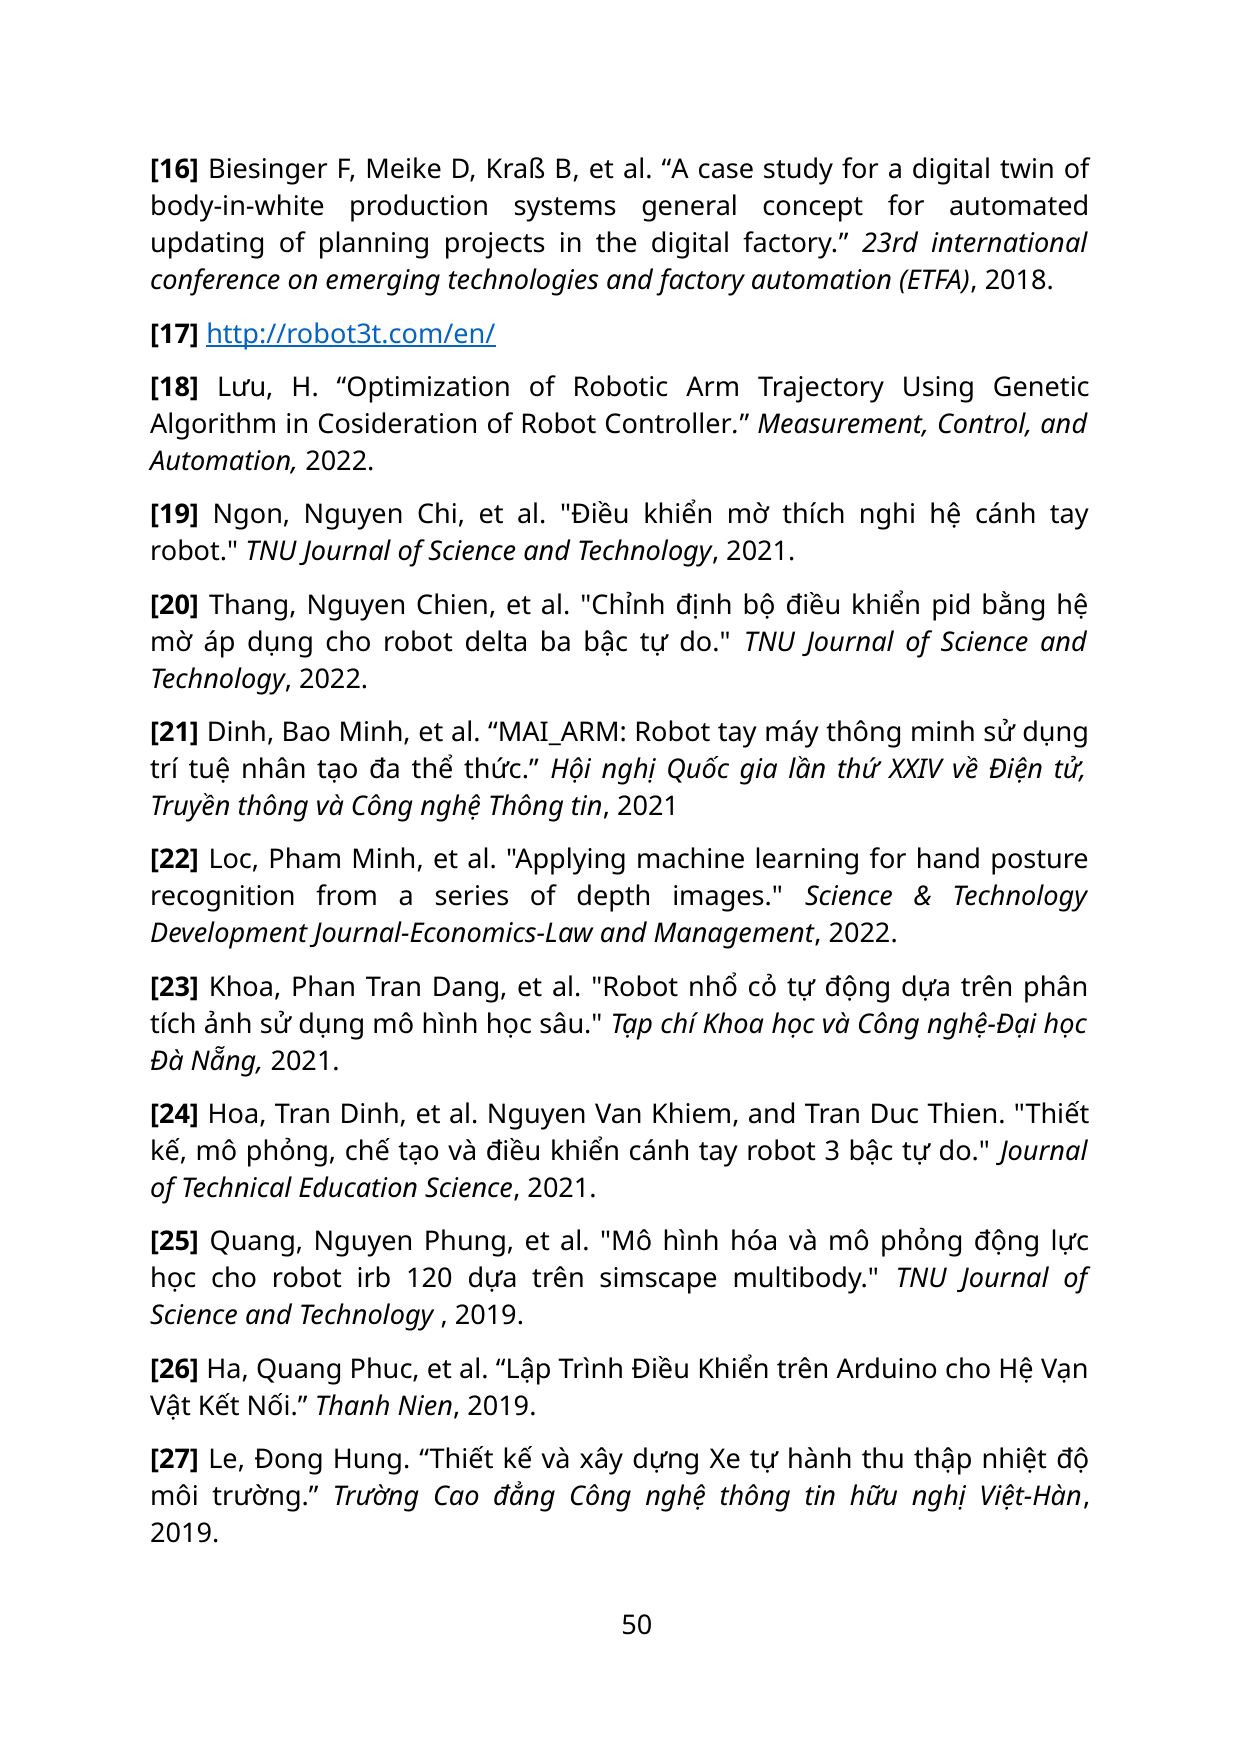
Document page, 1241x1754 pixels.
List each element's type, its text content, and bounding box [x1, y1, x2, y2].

text [26] Ha, Quang Phuc, et al. “Lập Trình Điều Khiển trên Arduino cho Hệ Vạn Vật Kết Nối.” Thanh Nien, 2019. [150, 1349, 1090, 1423]
text [16] Biesinger F, Meike D, Kraß B, et al. “A case study for a digital twin of body-in-white production systems general concept for automated updating of planning projects in the digital factory.” 23rd international conference on emerging technologies and factory automation (ETFA), 2018. [150, 150, 1090, 297]
text [23] Khoa, Phan Tran Dang, et al. "Robot nhổ cỏ tự động dựa trên phân tích ảnh sử dụng mô hình học sâu." Tạp chí Khoa học và Công nghệ-Đại học Đà Nẵng, 2021. [150, 967, 1090, 1078]
text [27] Le, Đong Hung. “Thiết kế và xây dựng Xe tự hành thu thập nhiệt độ môi trường.” Trường Cao đẳng Công nghệ thông tin hữu nghị Việt-Hàn, 2019. [150, 1439, 1090, 1550]
text [17] http://robot3t.com/en/ [150, 314, 1090, 351]
text [22] Loc, Pham Minh, et al. "Applying machine learning for hand posture recognition from a series of depth images." Science & Technology Development Journal-Economics-Law and Management, 2022. [150, 840, 1090, 951]
text [20] Thang, Nguyen Chien, et al. "Chỉnh định bộ điều khiển pid bằng hệ mờ áp dụng cho robot delta ba bậc tự do." TNU Journal of Science and Technology, 2022. [150, 585, 1090, 696]
text [21] Dinh, Bao Minh, et al. “MAI_ARM: Robot tay máy thông minh sử dụng trí tuệ nhân tạo đa thể thức.” Hội nghị Quốc gia lần thứ XXIV về Điện tử, Truyền thông và Công nghệ Thông tin, 2021 [150, 713, 1090, 823]
text [18] Lưu, H. “Optimization of Robotic Arm Trajectory Using Genetic Algorithm in Cosideration of Robot Controller.” Measurement, Control, and Automation, 2022. [150, 368, 1090, 478]
text [19] Ngon, Nguyen Chi, et al. "Điều khiển mờ thích nghi hệ cánh tay robot." TNU Journal of Science and Technology, 2021. [150, 495, 1090, 569]
text [24] Hoa, Tran Dinh, et al. Nguyen Van Khiem, and Tran Duc Thien. "Thiết kế, mô phỏng, chế tạo và điều khiển cánh tay robot 3 bậc tự do." Journal of Technical Education Science, 2021. [150, 1094, 1090, 1205]
text [25] Quang, Nguyen Phung, et al. "Mô hình hóa và mô phỏng động lực học cho robot irb 120 dựa trên simscape multibody." TNU Journal of Science and Technology , 2019. [150, 1222, 1090, 1332]
